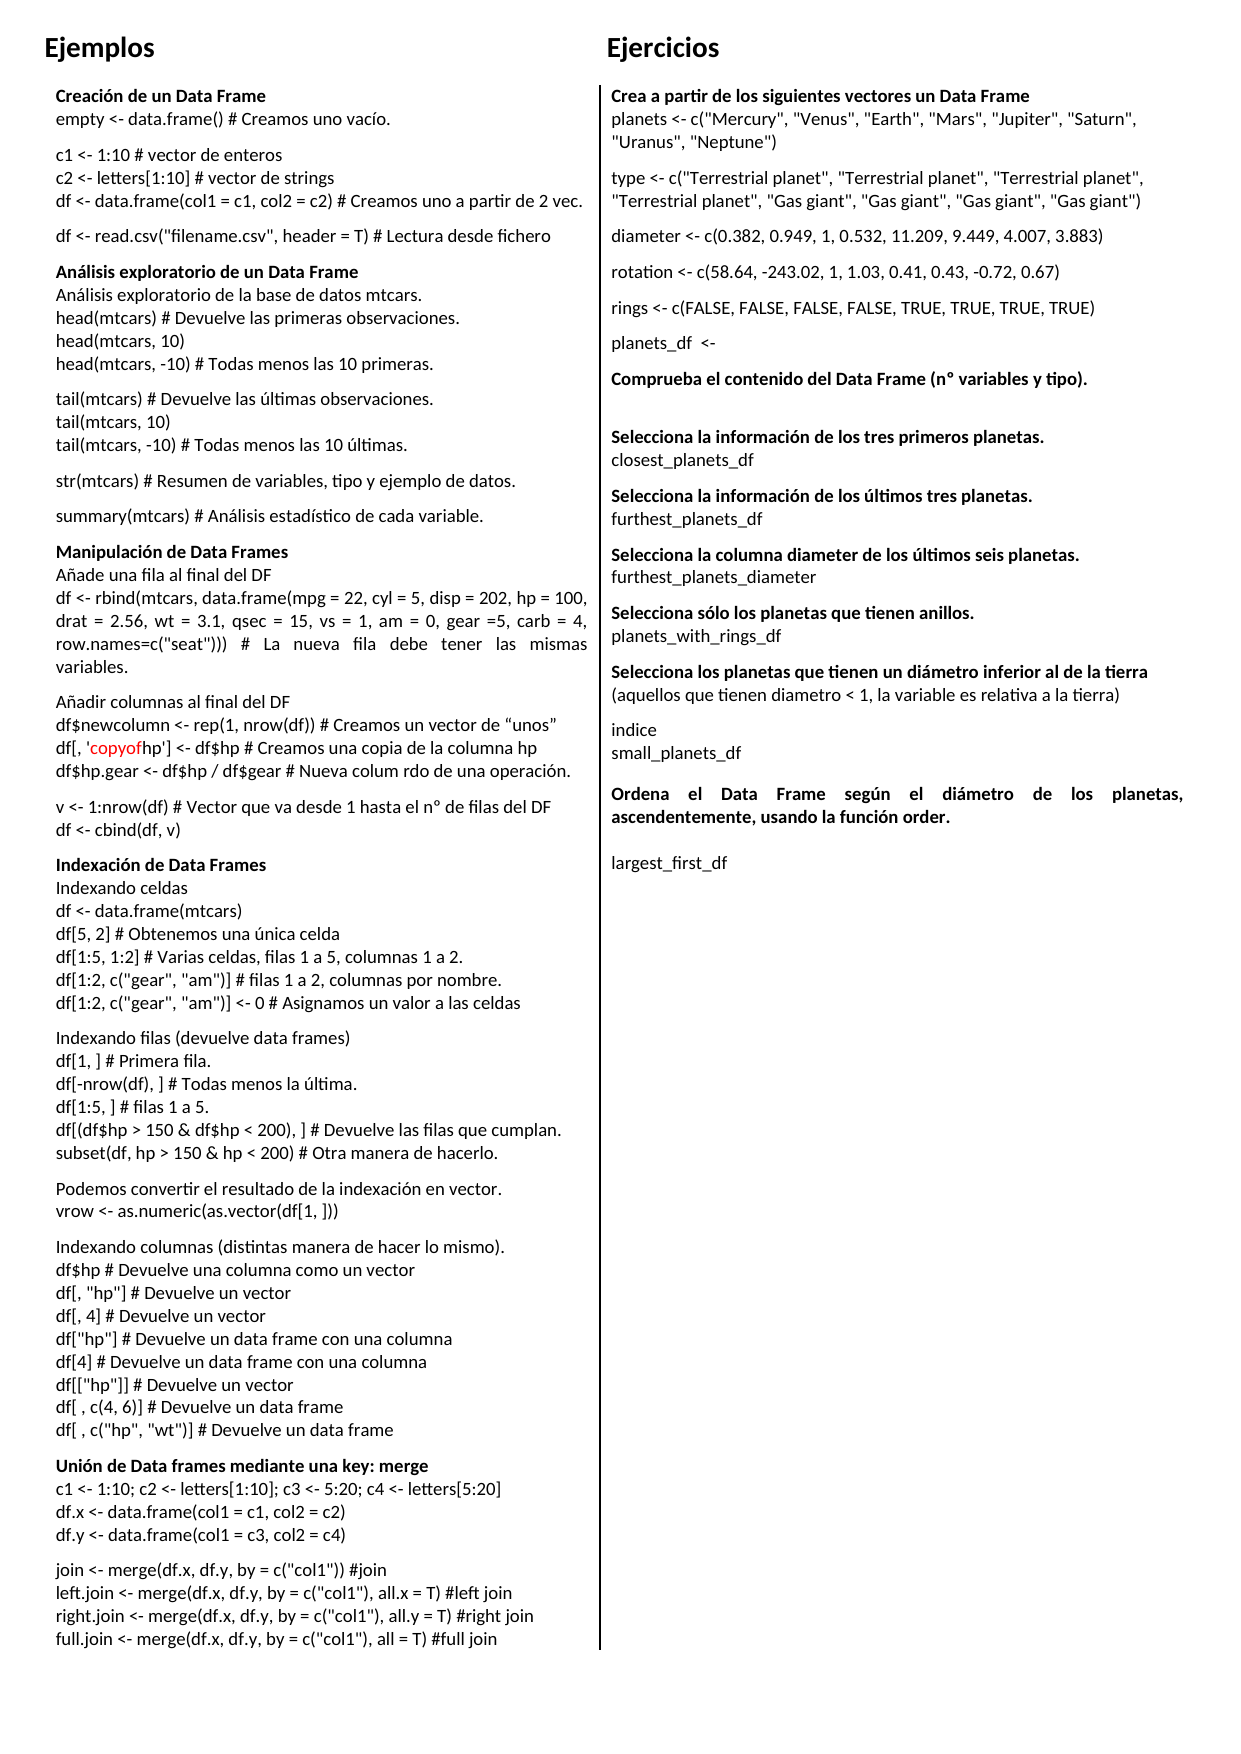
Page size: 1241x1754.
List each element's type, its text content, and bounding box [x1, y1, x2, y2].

list Ejemplos Ejercicios [44, 29, 1196, 65]
table_header Creación de un Data Frame empty <- data.frame() # Creamos uno vacío. c1 <- 1:10 # vector de enteros c2 <- letters[1:10] # vector de strings df <- data.frame(col1 = c1, col2 = c2) # Creamos uno a partir de 2 vec. df <- read.csv("filename.csv", header = T) # Lectura desde fichero Análisis exploratorio de un Data Frame Análisis exploratorio de la base de datos mtcars. head(mtcars) # Devuelve las primeras observaciones. head(mtcars, 10) head(mtcars, -10) # Todas menos las 10 primeras. tail(mtcars) # Devuelve las últimas observaciones. tail(mtcars, 10) tail(mtcars, -10) # Todas menos las 10 últimas. str(mtcars) # Resumen de variables, tipo y ejemplo de datos. summary(mtcars) # Análisis estadístico de cada variable. Manipulación de Data Frames Añade una fila al final del DF df <- rbind(mtcars, data.frame(mpg = 22, cyl = 5, disp = 202, hp = 100, drat = 2.56, wt = 3.1, qsec = 15, vs = 1, am = 0, gear =5, carb = 4, row.names=c("seat"))) # La nueva fila debe tener las mismas variables. Añadir columnas al final del DF df$newcolumn <- rep(1, nrow(df)) # Creamos un vector de “unos” df[, 'copyofhp'] <- df$hp # Creamos una copia de la columna hp df$hp.gear <- df$hp / df$gear # Nueva colum rdo de una operación. v <- 1:nrow(df) # Vector que va desde 1 hasta el nº de filas del DF df <- cbind(df, v) Indexación de Data Frames Indexando celdas df <- data.frame(mtcars) df[5, 2] # Obtenemos una única celda df[1:5, 1:2] # Varias celdas, filas 1 a 5, columnas 1 a 2. df[1:2, c("gear", "am")] # filas 1 a 2, columnas por nombre. df[1:2, c("gear", "am")] <- 0 # Asignamos un valor a las celdas Indexando filas (devuelve data frames) df[1, ] # Primera fila. df[-nrow(df), ] # Todas menos la última. df[1:5, ] # filas 1 a 5. df[(df$hp > 150 & df$hp < 200), ] # Devuelve las filas que cumplan. subset(df, hp > 150 & hp < 200) # Otra manera de hacerlo. Podemos convertir el resultado de la indexación en vector. vrow <- as.numeric(as.vector(df[1, ])) Indexando columnas (distintas manera de hacer lo mismo). df$hp # Devuelve una columna como un vector df[, "hp"] # Devuelve un vector df[, 4] # Devuelve un vector df["hp"] # Devuelve un data frame con una columna df[4] # Devuelve un data frame con una columna df[["hp"]] # Devuelve un vector df[ , c(4, 6)] # Devuelve un data frame df[ , c("hp", "wt")] # Devuelve un data frame Unión de Data frames mediante una key: merge c1 <- 1:10; c2 <- letters[1:10]; c3 <- 5:20; c4 <- letters[5:20] df.x <- data.frame(col1 = c1, col2 = c2) df.y <- data.frame(col1 = c3, col2 = c4) join <- merge(df.x, df.y, by = c("col1")) #join left.join <- merge(df.x, df.y, by = c("col1"), all.x = T) #left join right.join <- merge(df.x, df.y, by = c("col1"), all.y = T) #right join full.join <- merge(df.x, df.y, by = c("col1"), all = T) #full join [44, 85, 599, 1650]
table_header Crea a partir de los siguientes vectores un Data Frame planets <- c("Mercury", "Venus", "Earth", "Mars", "Jupiter", "Saturn", "Uranus", "Neptune") type <- c("Terrestrial planet", "Terrestrial planet", "Terrestrial planet", "Terrestrial planet", "Gas giant", "Gas giant", "Gas giant", "Gas giant") diameter <- c(0.382, 0.949, 1, 0.532, 11.209, 9.449, 4.007, 3.883) rotation <- c(58.64, -243.02, 1, 1.03, 0.41, 0.43, -0.72, 0.67) rings <- c(FALSE, FALSE, FALSE, FALSE, TRUE, TRUE, TRUE, TRUE) planets_df <- Comprueba el contenido del Data Frame (nº variables y tipo). Selecciona la información de los tres primeros planetas. closest_planets_df Selecciona la información de los últimos tres planetas. furthest_planets_df Selecciona la columna diameter de los últimos seis planetas. furthest_planets_diameter Selecciona sólo los planetas que tienen anillos. planets_with_rings_df Selecciona los planetas que tienen un diámetro inferior al de la tierra (aquellos que tienen diametro < 1, la variable es relativa a la tierra) indice small_planets_df Ordena el Data Frame según el diámetro de los planetas, ascendentemente, usando la función order. largest_first_df [601, 85, 1196, 1650]
